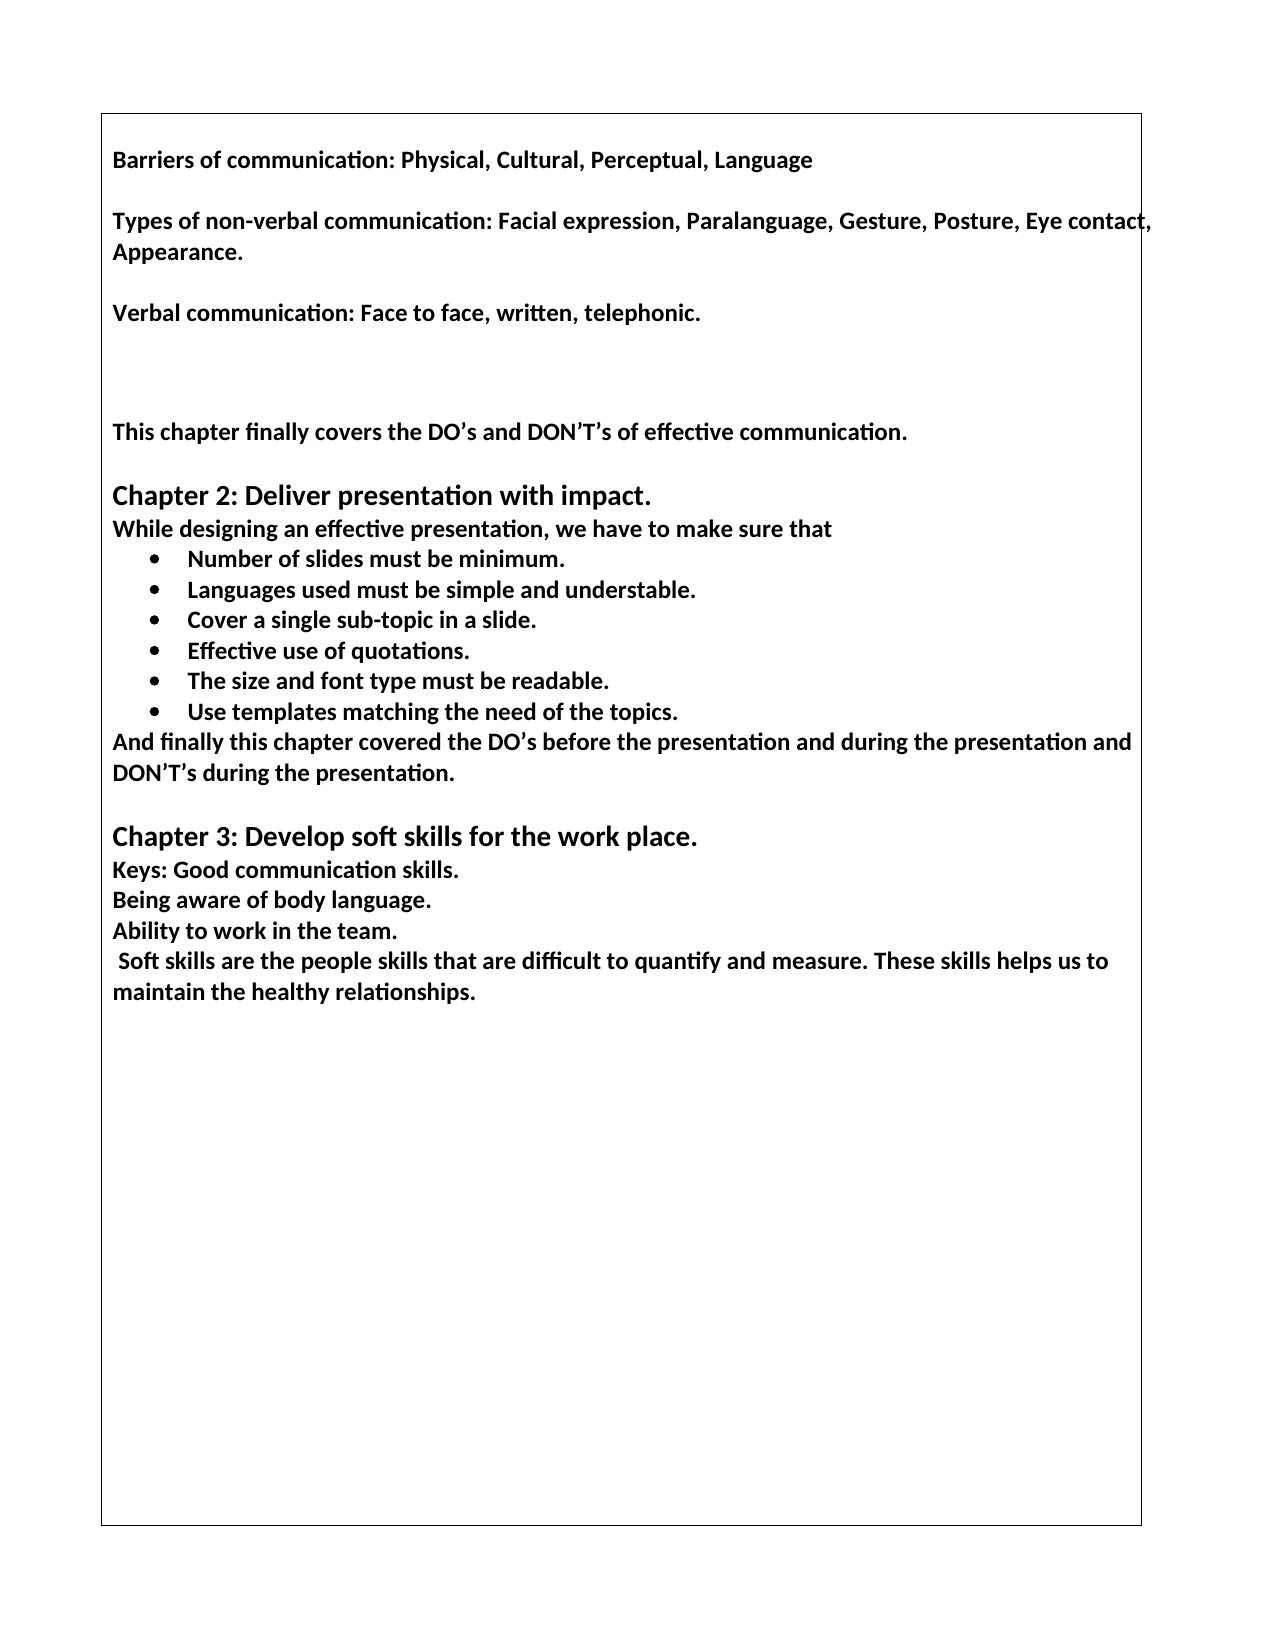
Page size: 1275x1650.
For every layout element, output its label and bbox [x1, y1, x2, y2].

table_cell [102, 114, 1141, 1525]
